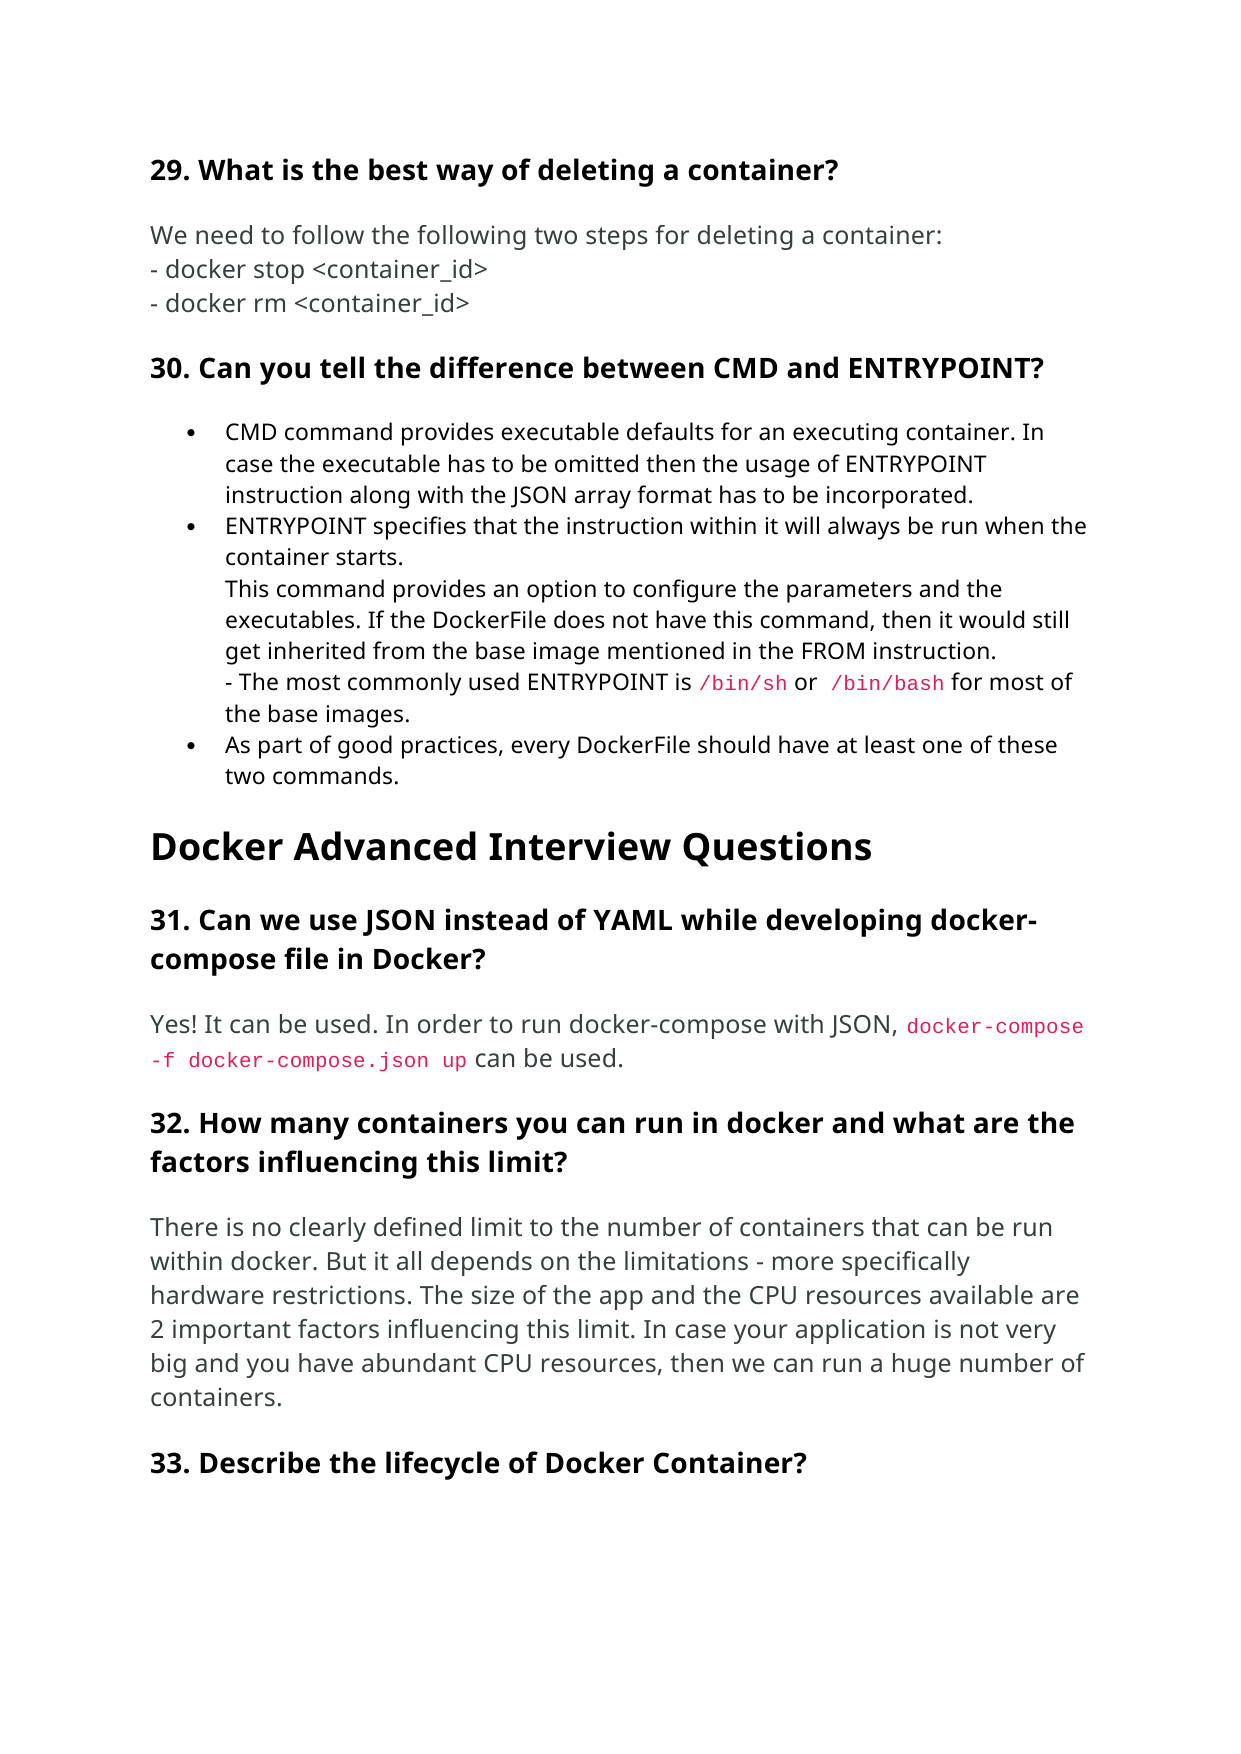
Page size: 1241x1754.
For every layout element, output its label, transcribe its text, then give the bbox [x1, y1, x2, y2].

list As part of good practices, every DockerFile should have at least one of these two commands. [187, 729, 1090, 791]
list CMD command provides executable defaults for an executing container. In case the executable has to be omitted then the usage of ENTRYPOINT instruction along with the JSON array format has to be incorporated. [187, 416, 1090, 510]
subtitle 30. Can you tell the difference between CMD and ENTRYPOINT? [150, 349, 1090, 387]
subtitle 31. Can we use JSON instead of YAML while developing docker-compose file in Docker? [150, 901, 1090, 977]
subtitle 32. How many containers you can run in docker and what are the factors influencing this limit? [150, 1104, 1090, 1181]
subtitle 29. What is the best way of deleting a container? [150, 150, 1090, 188]
subtitle Docker Advanced Interview Questions [150, 821, 1090, 872]
text Yes! It can be used. In order to run docker-compose with JSON, docker-compose -f docker-compose.json up can be used. [150, 1007, 1090, 1075]
text There is no clearly defined limit to the number of containers that can be run within docker. But it all depends on the limitations - more specifically hardware restrictions. The size of the app and the CPU resources available are 2 important factors influencing this limit. In case your application is not very big and you have abundant CPU resources, then we can run a huge number of containers. [150, 1210, 1090, 1414]
subtitle 33. Describe the lifecycle of Docker Container? [150, 1443, 1090, 1482]
list ENTRYPOINT specifies that the instruction within it will always be run when the container starts. This command provides an option to configure the parameters and the executables. If the DockerFile does not have this command, then it would still get inherited from the base image mentioned in the FROM instruction. - The most commonly used ENTRYPOINT is /bin/sh or /bin/bash for most of the base images. [187, 510, 1090, 729]
text We need to follow the following two steps for deleting a container: - docker stop <container_id> - docker rm <container_id> [150, 217, 1090, 320]
